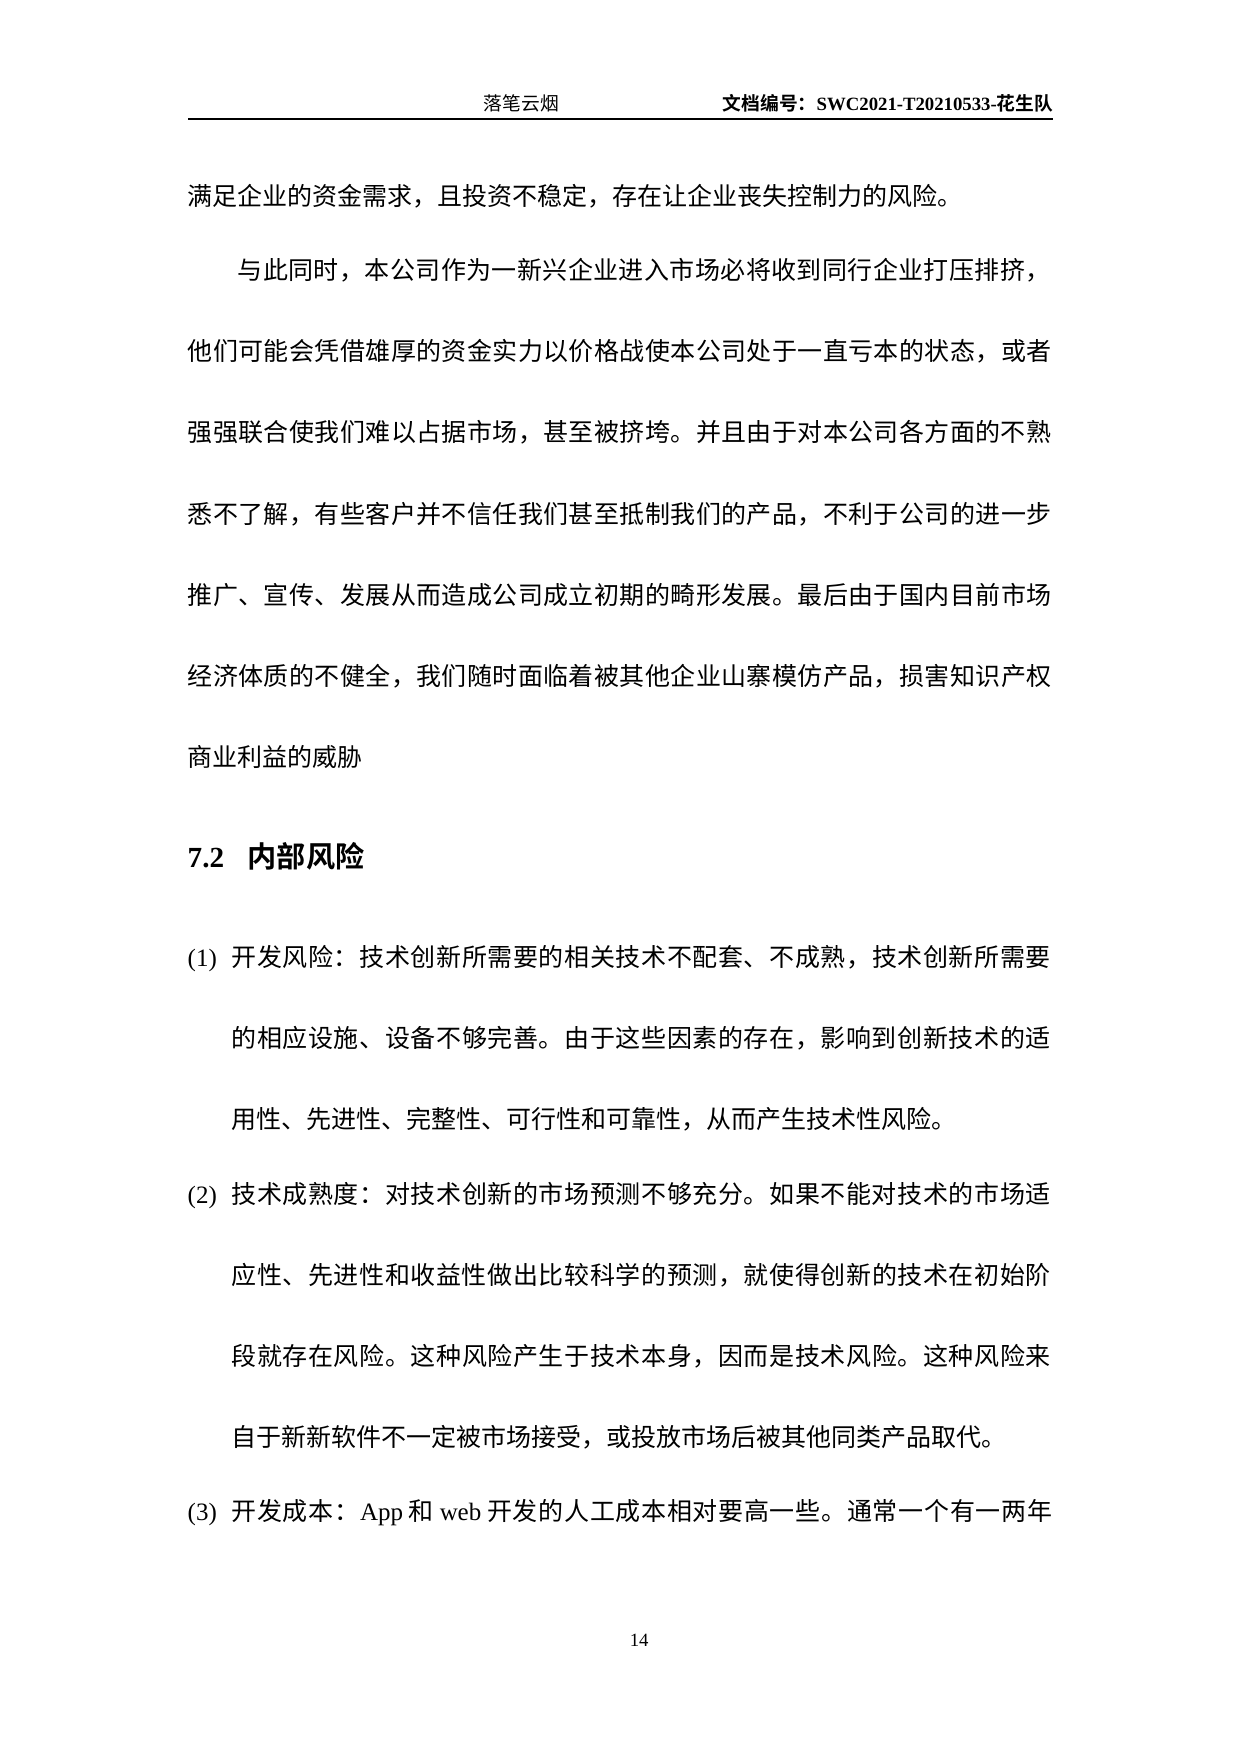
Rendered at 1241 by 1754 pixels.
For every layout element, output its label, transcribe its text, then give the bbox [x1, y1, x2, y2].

list 技术成熟度：对技术创新的市场预测不够充分。如果不能对技术的市场适应性、先进性和收益性做出比较科学的预测，就使得创新的技术在初始阶段就存在风险。这种风险产生于技术本身，因而是技术风险。这种风险来自于新新软件不一定被市场接受，或投放市场后被其他同类产品取代。 [187, 1160, 1053, 1468]
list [187, 1477, 1053, 1542]
subtitle 内部风险 [187, 823, 1053, 888]
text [187, 162, 1053, 227]
text 与此同时，本公司作为一新兴企业进入市场必将收到同行企业打压排挤，他们可能会凭借雄厚的资金实力以价格战使本公司处于一直亏本的状态，或者强强联合使我们难以占据市场，甚至被挤垮。并且由于对本公司各方面的不熟悉不了解，有些客户并不信任我们甚至抵制我们的产品，不利于公司的进一步推广、宣传、发展从而造成公司成立初期的畸形发展。最后由于国内目前市场经济体质的不健全，我们随时面临着被其他企业山寨模仿产品，损害知识产权商业利益的威胁 [187, 236, 1053, 788]
list 开发风险：技术创新所需要的相关技术不配套、不成熟，技术创新所需要的相应设施、设备不够完善。由于这些因素的存在，影响到创新技术的适用性、先进性、完整性、可行性和可靠性，从而产生技术性风险。 [187, 923, 1053, 1151]
